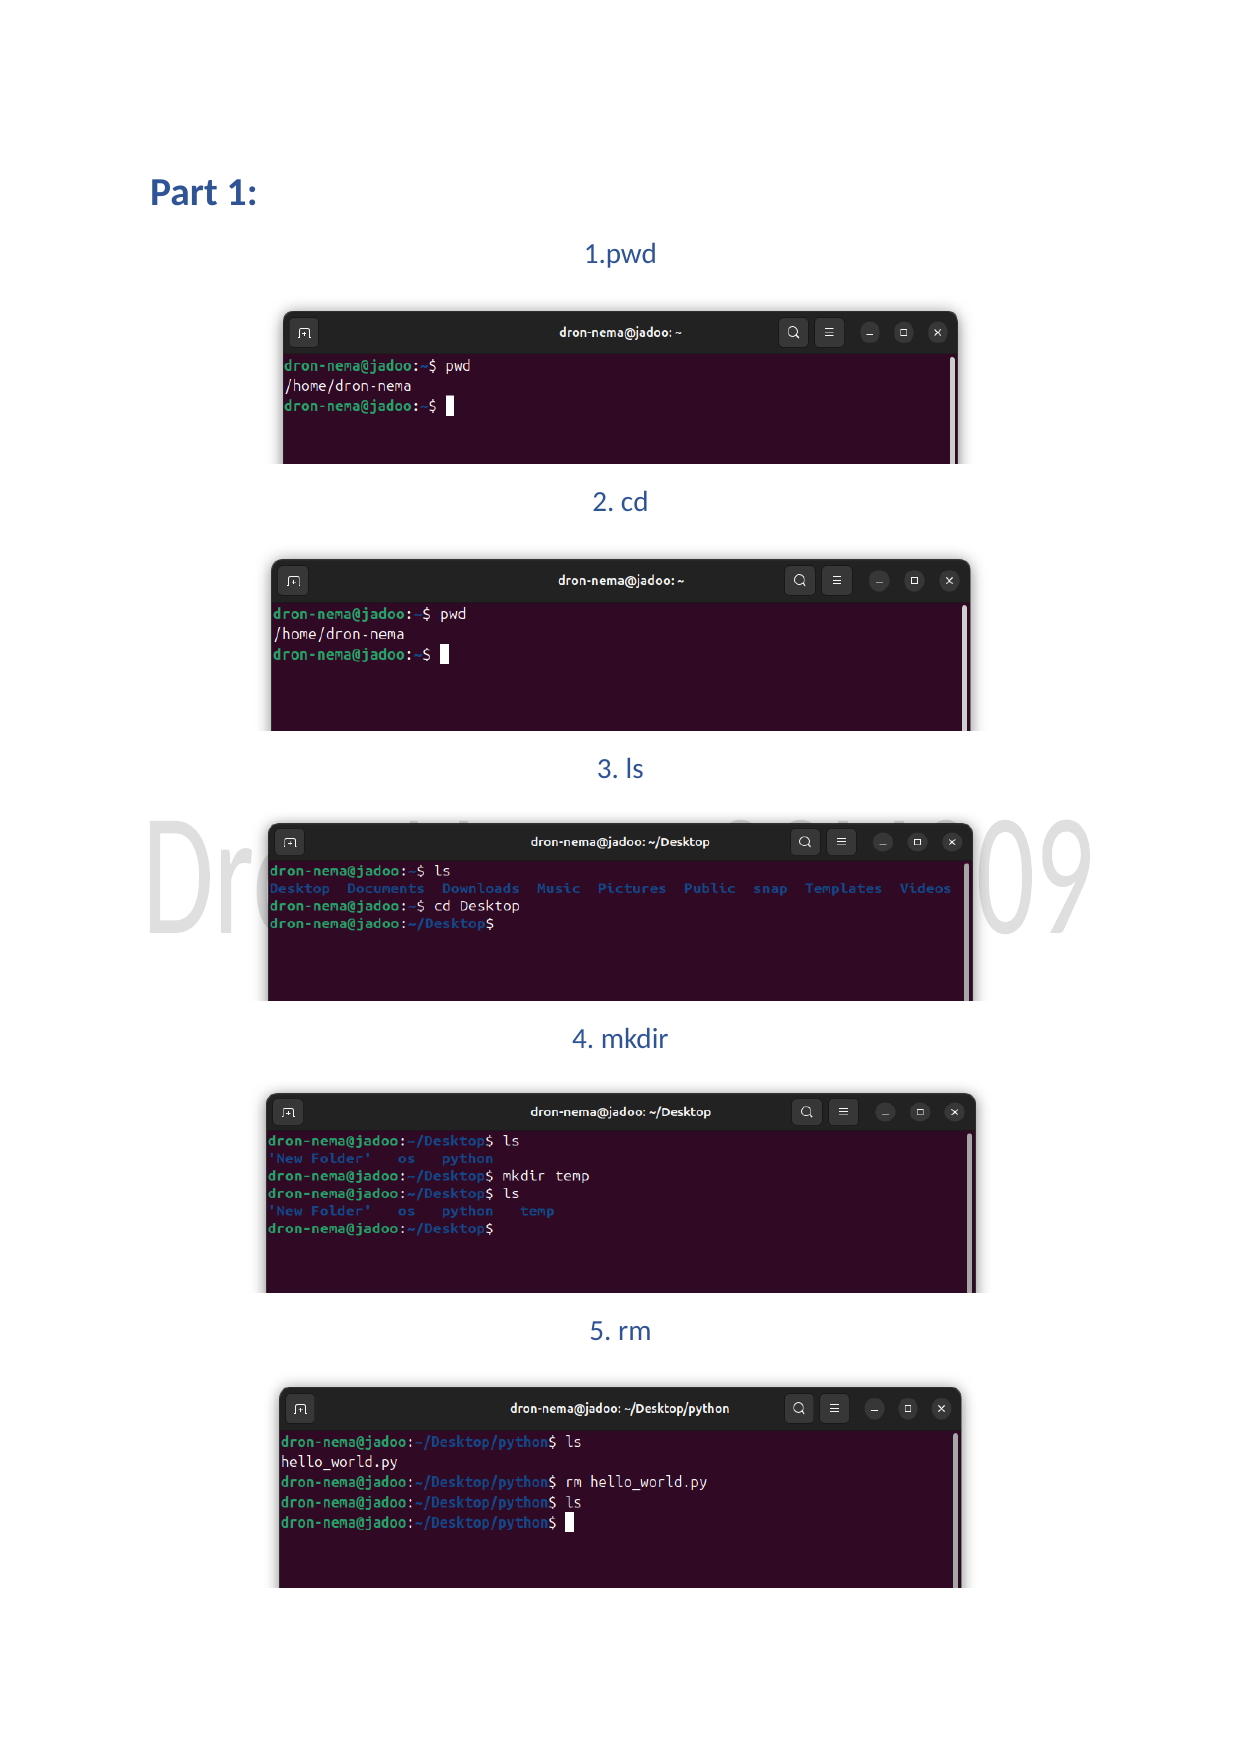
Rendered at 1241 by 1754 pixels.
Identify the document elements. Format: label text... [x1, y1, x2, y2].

picture [258, 1367, 982, 1588]
subtitle 5. rm [150, 1312, 1090, 1348]
picture [261, 290, 979, 464]
subtitle Part 1: [150, 167, 1090, 215]
subtitle 3. ls [150, 750, 1090, 786]
subtitle 4. mkdir [150, 1020, 1090, 1056]
picture [246, 805, 994, 1001]
picture [244, 1075, 997, 1293]
subtitle 2. cd [150, 483, 1090, 519]
picture [249, 538, 992, 731]
subtitle 1.pwd [150, 236, 1090, 271]
